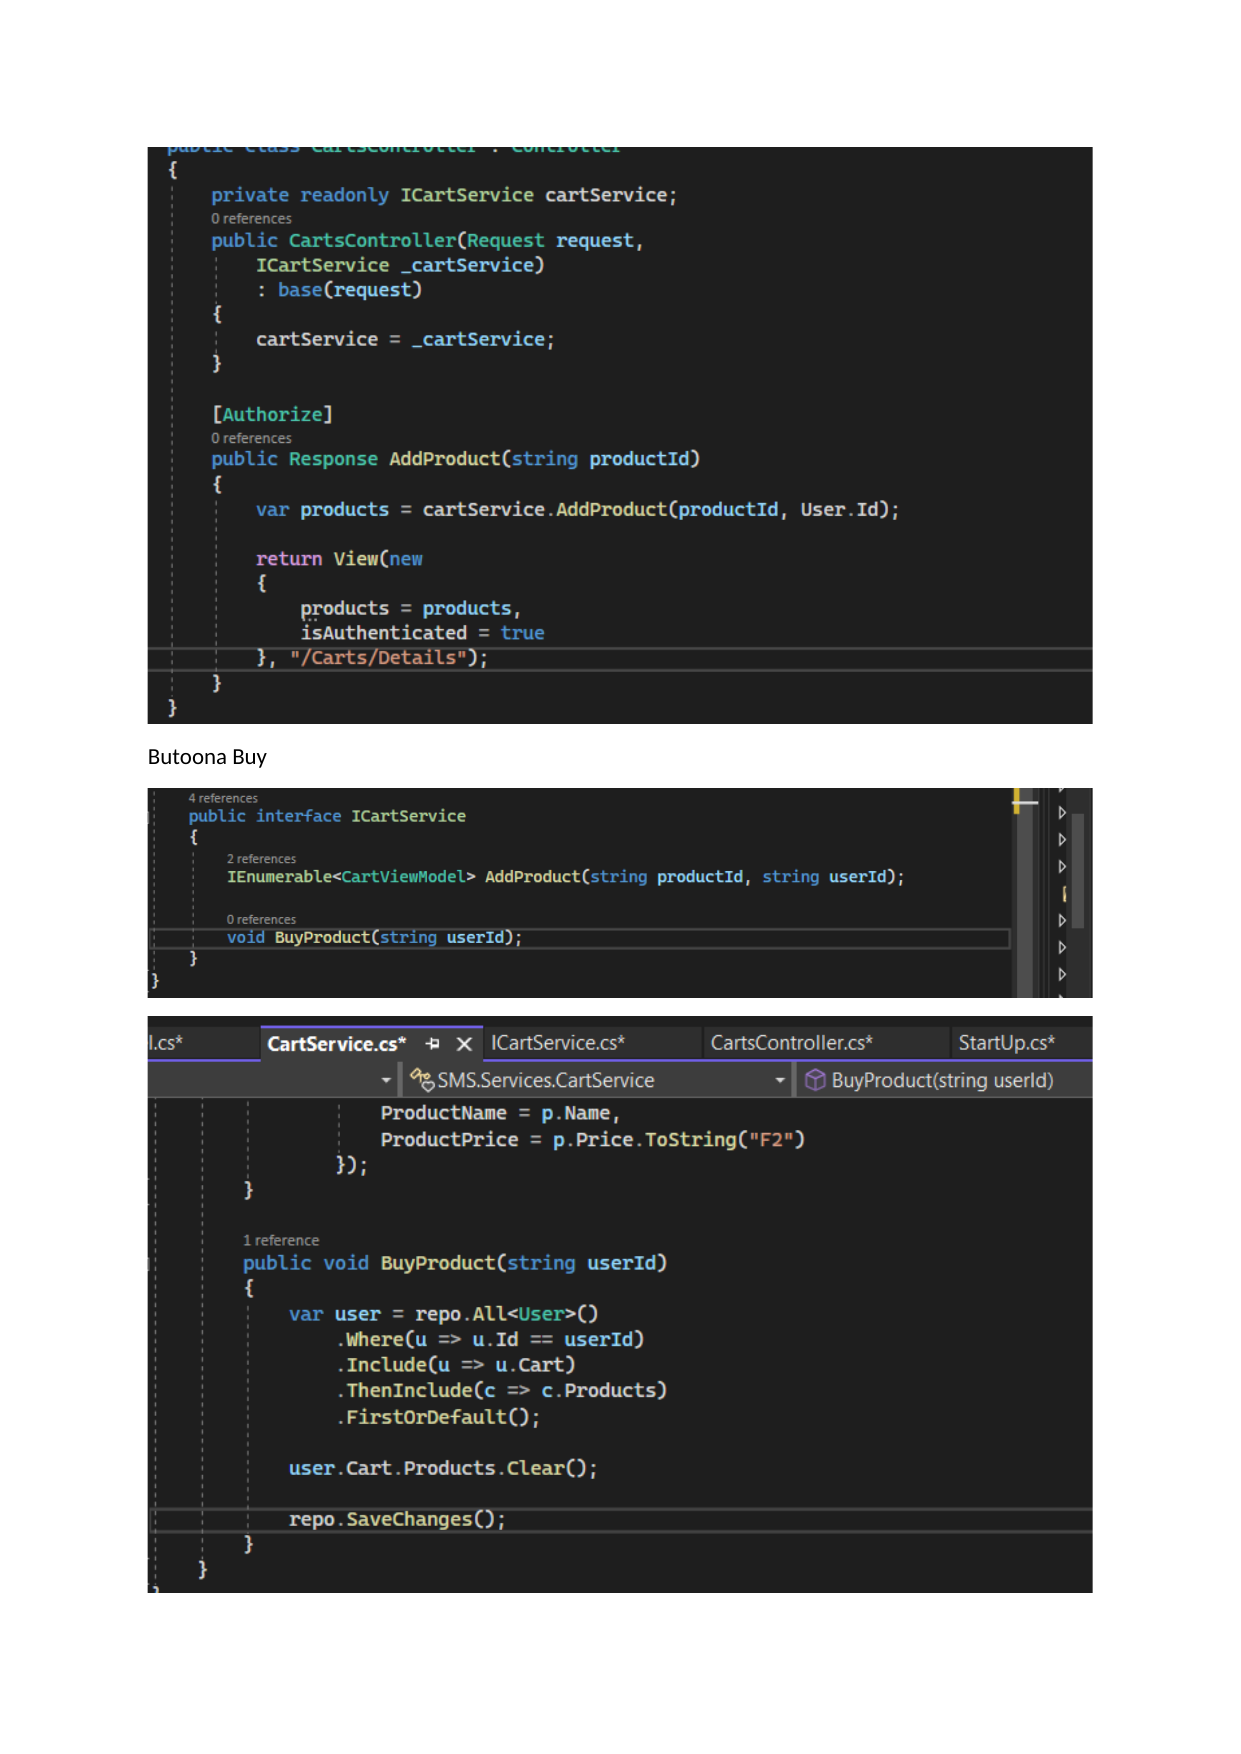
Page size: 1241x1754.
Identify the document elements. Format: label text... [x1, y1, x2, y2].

text Butoona Buy [148, 742, 1093, 770]
picture [147, 147, 1093, 724]
picture [147, 1016, 1093, 1593]
picture [147, 788, 1093, 998]
